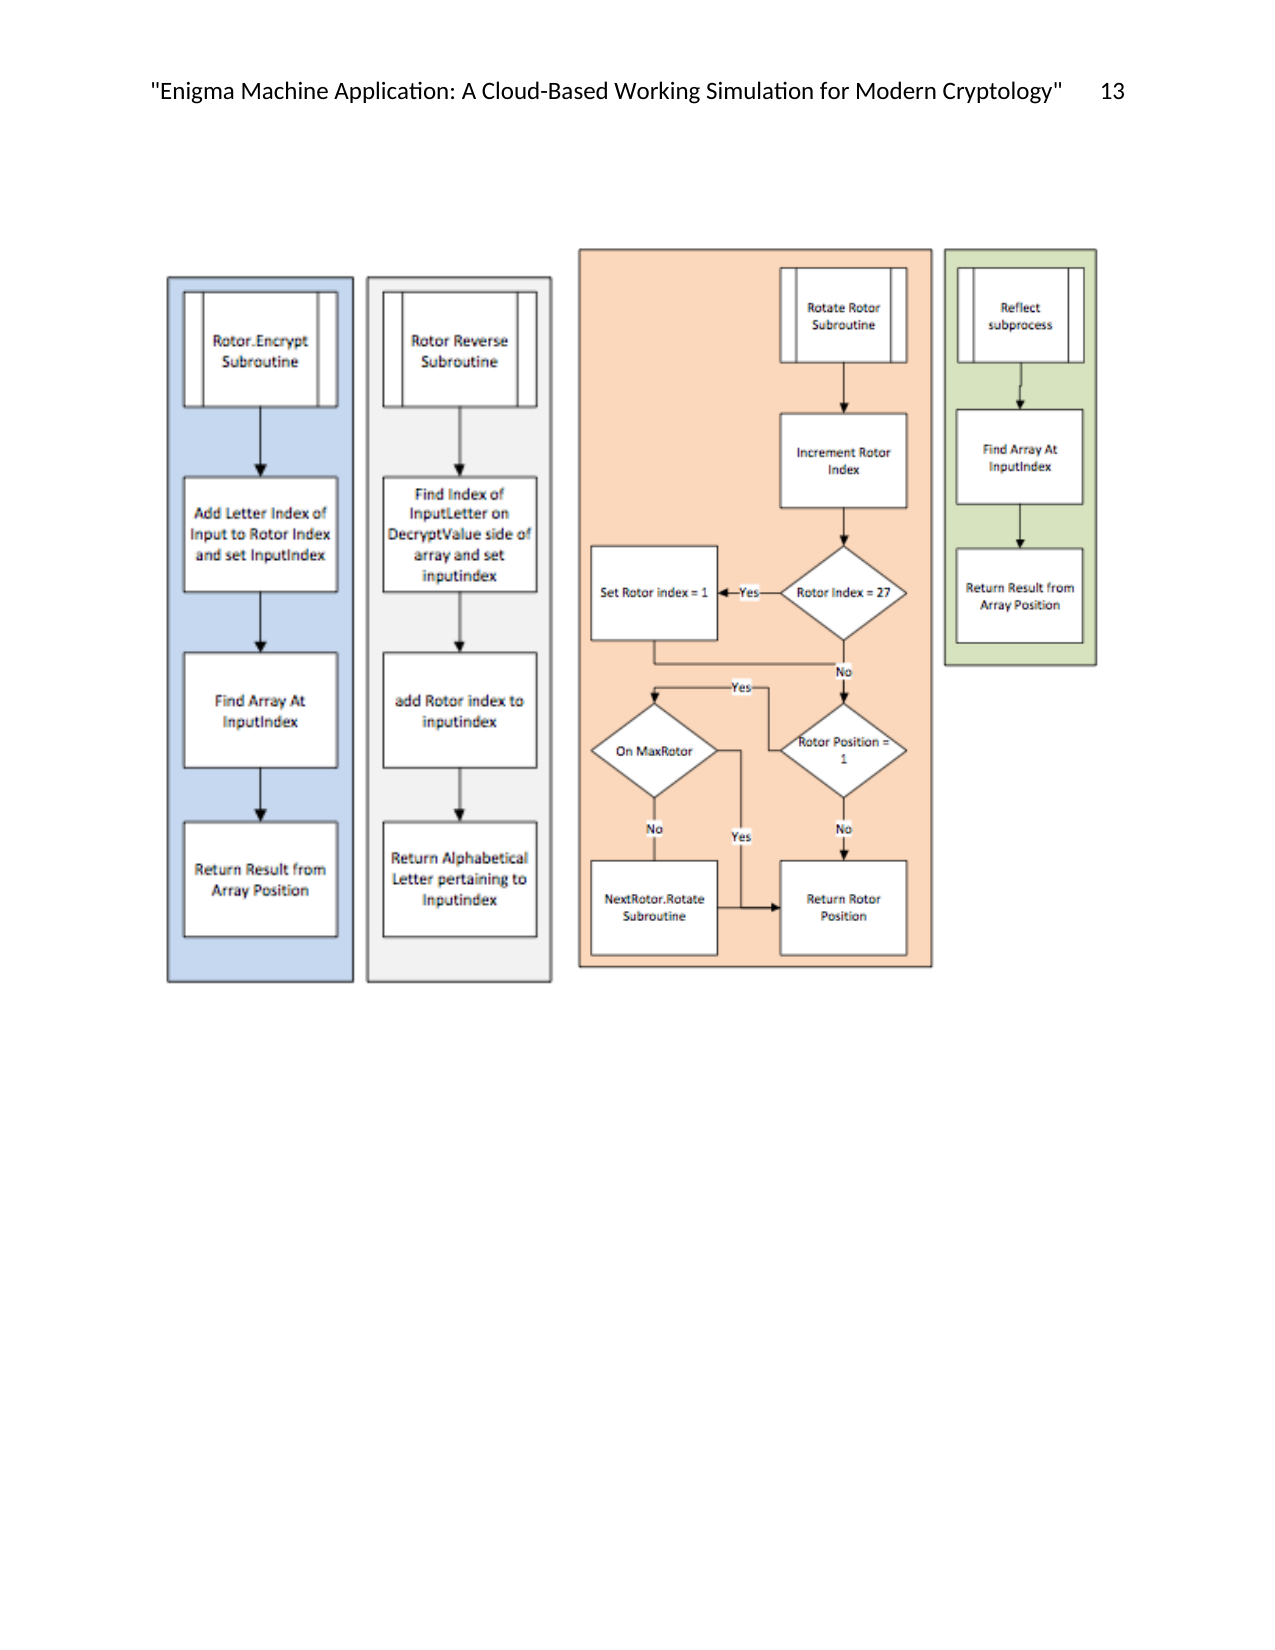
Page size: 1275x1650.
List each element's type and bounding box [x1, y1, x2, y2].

picture [150, 241, 1109, 991]
